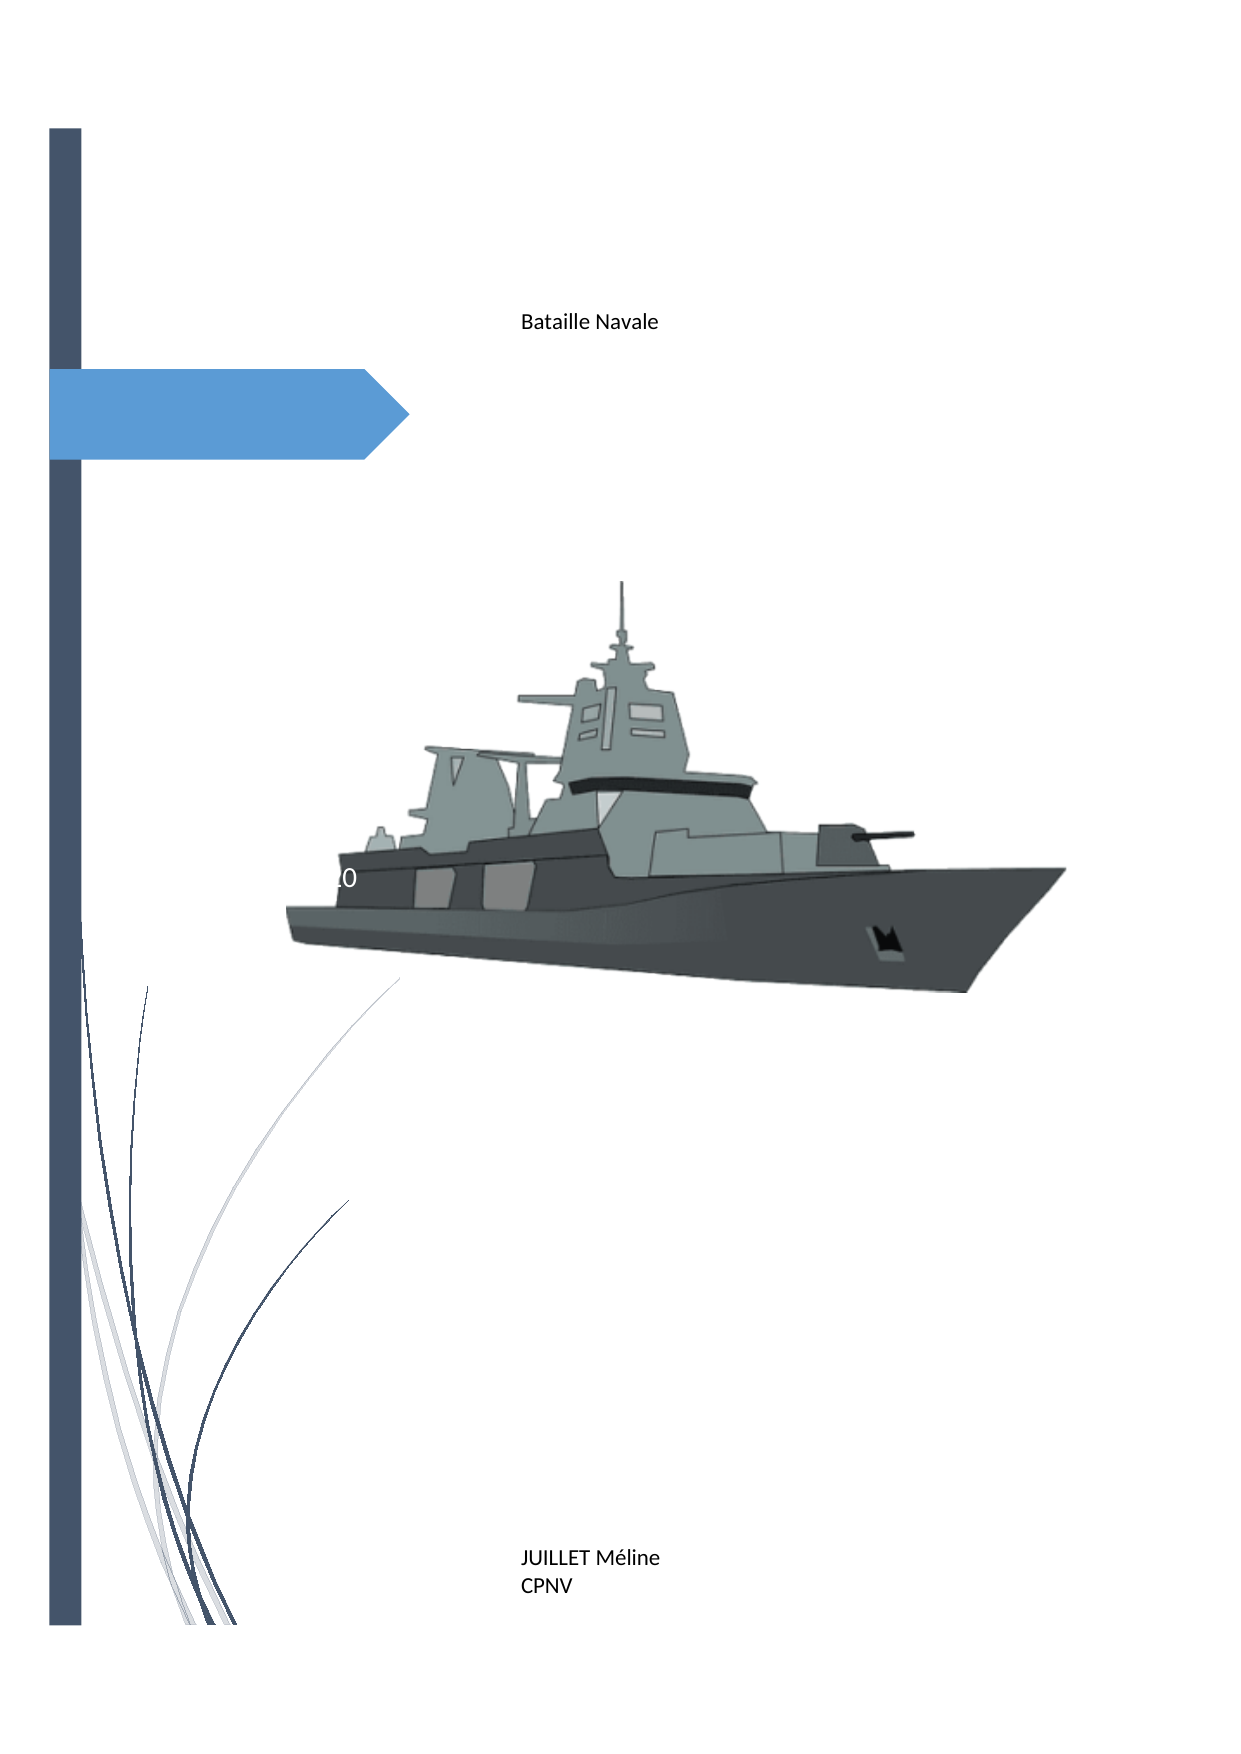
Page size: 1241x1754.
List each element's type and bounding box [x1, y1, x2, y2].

picture [286, 581, 1067, 993]
